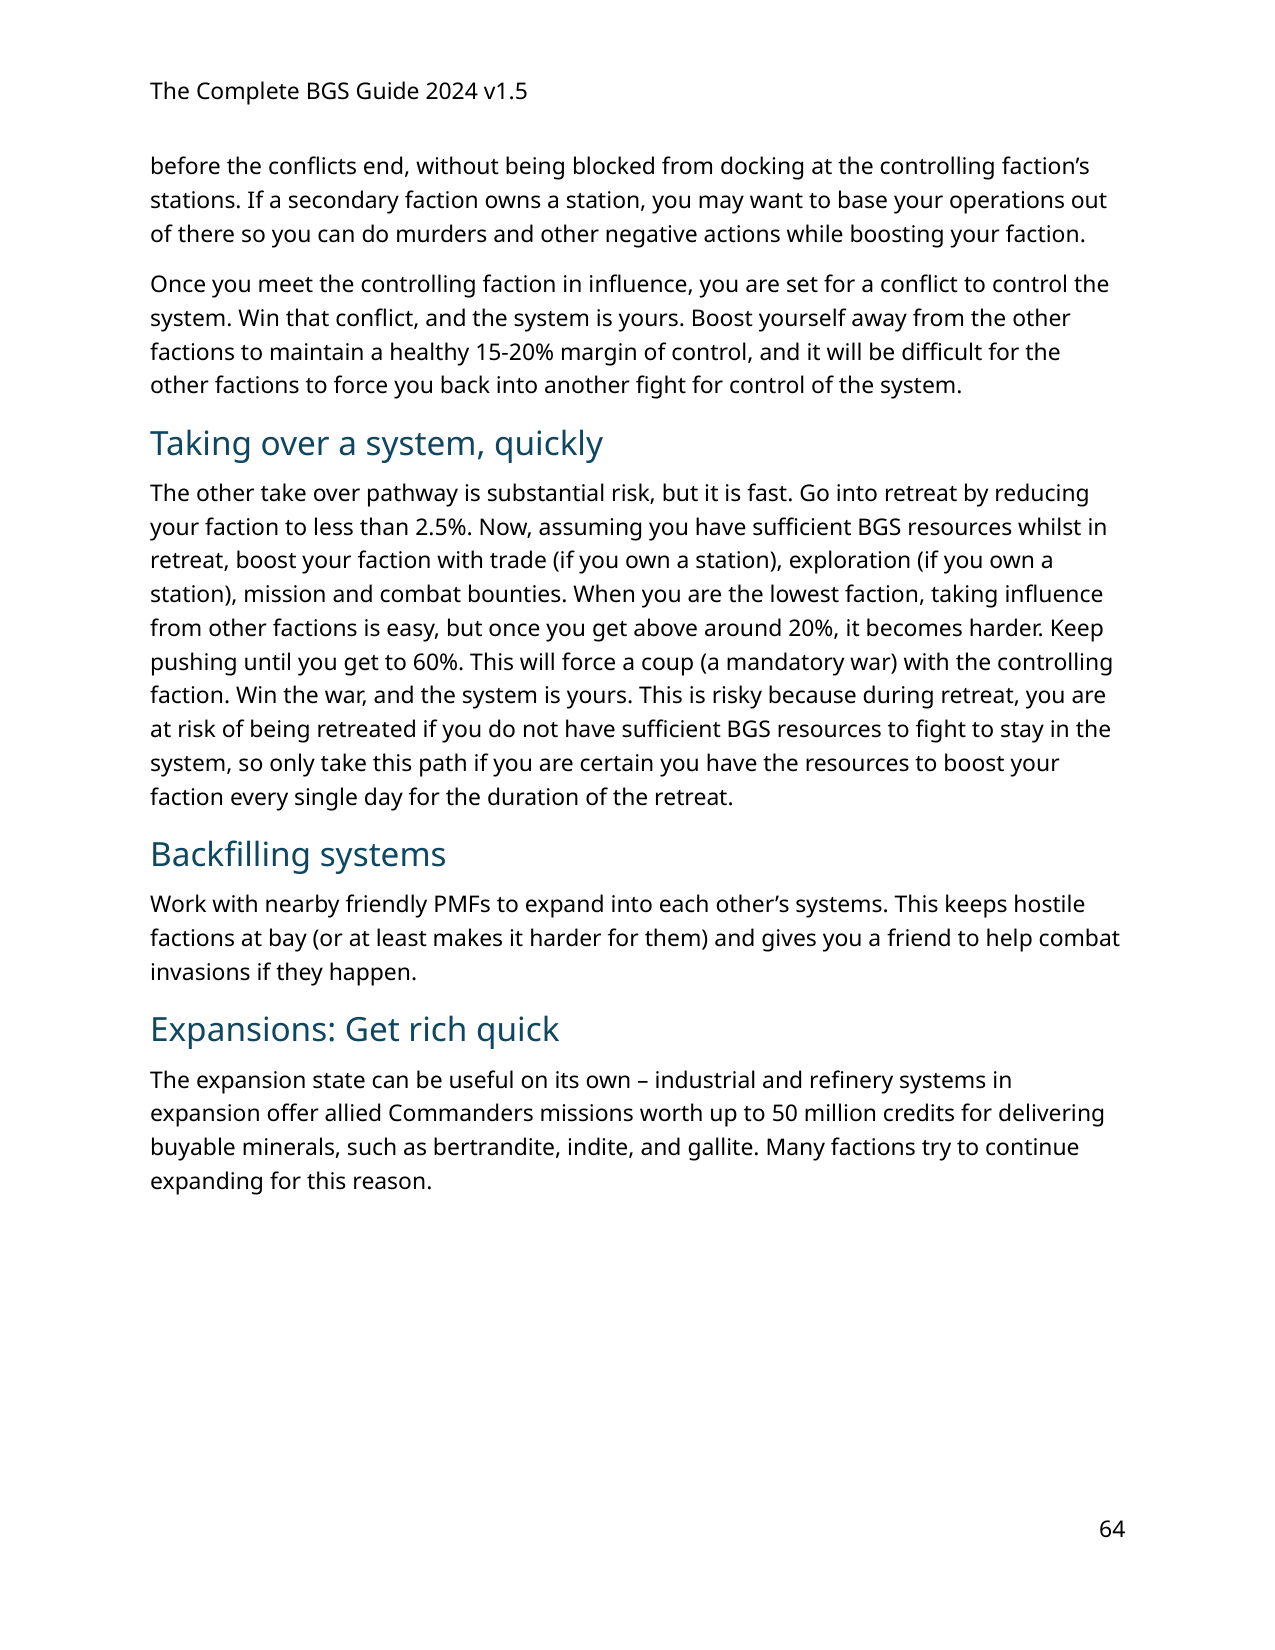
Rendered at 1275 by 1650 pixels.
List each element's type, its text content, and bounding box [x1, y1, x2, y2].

text Work with nearby friendly PMFs to expand into each other’s systems. This keeps hostile factions at bay (or at least makes it harder for them) and gives you a friend to help combat invasions if they happen. [150, 888, 1125, 987]
text The other take over pathway is substantial risk, but it is fast. Go into retreat by reducing your faction to less than 2.5%. Now, assuming you have sufficient BGS resources whilst in retreat, boost your faction with trade (if you own a station), exploration (if you own a station), mission and combat bounties. When you are the lowest faction, taking influence from other factions is easy, but once you get above around 20%, it becomes harder. Keep pushing until you get to 60%. This will force a coup (a mandatory war) with the controlling faction. Win the war, and the system is yours. This is risky because during retreat, you are at risk of being retreated if you do not have sufficient BGS resources to fight to stay in the system, so only take this path if you are certain you have the resources to boost your faction every single day for the duration of the retreat. [150, 477, 1125, 812]
subtitle Expansions: Get rich quick [150, 1006, 1125, 1052]
text The expansion state can be useful on its own – industrial and refinery systems in expansion offer allied Commanders missions worth up to 50 million credits for delivering buyable minerals, such as bertrandite, indite, and gallite. Many factions try to continue expanding for this reason. [150, 1063, 1125, 1196]
subtitle Backfilling systems [150, 831, 1125, 876]
subtitle Taking over a system, quickly [150, 419, 1125, 465]
text Once you meet the controlling faction in influence, you are set for a conflict to control the system. Win that conflict, and the system is yours. Boost yourself away from the other factions to maintain a healthy 15-20% margin of control, and it will be difficult for the other factions to force you back into another fight for control of the system. [150, 268, 1125, 400]
